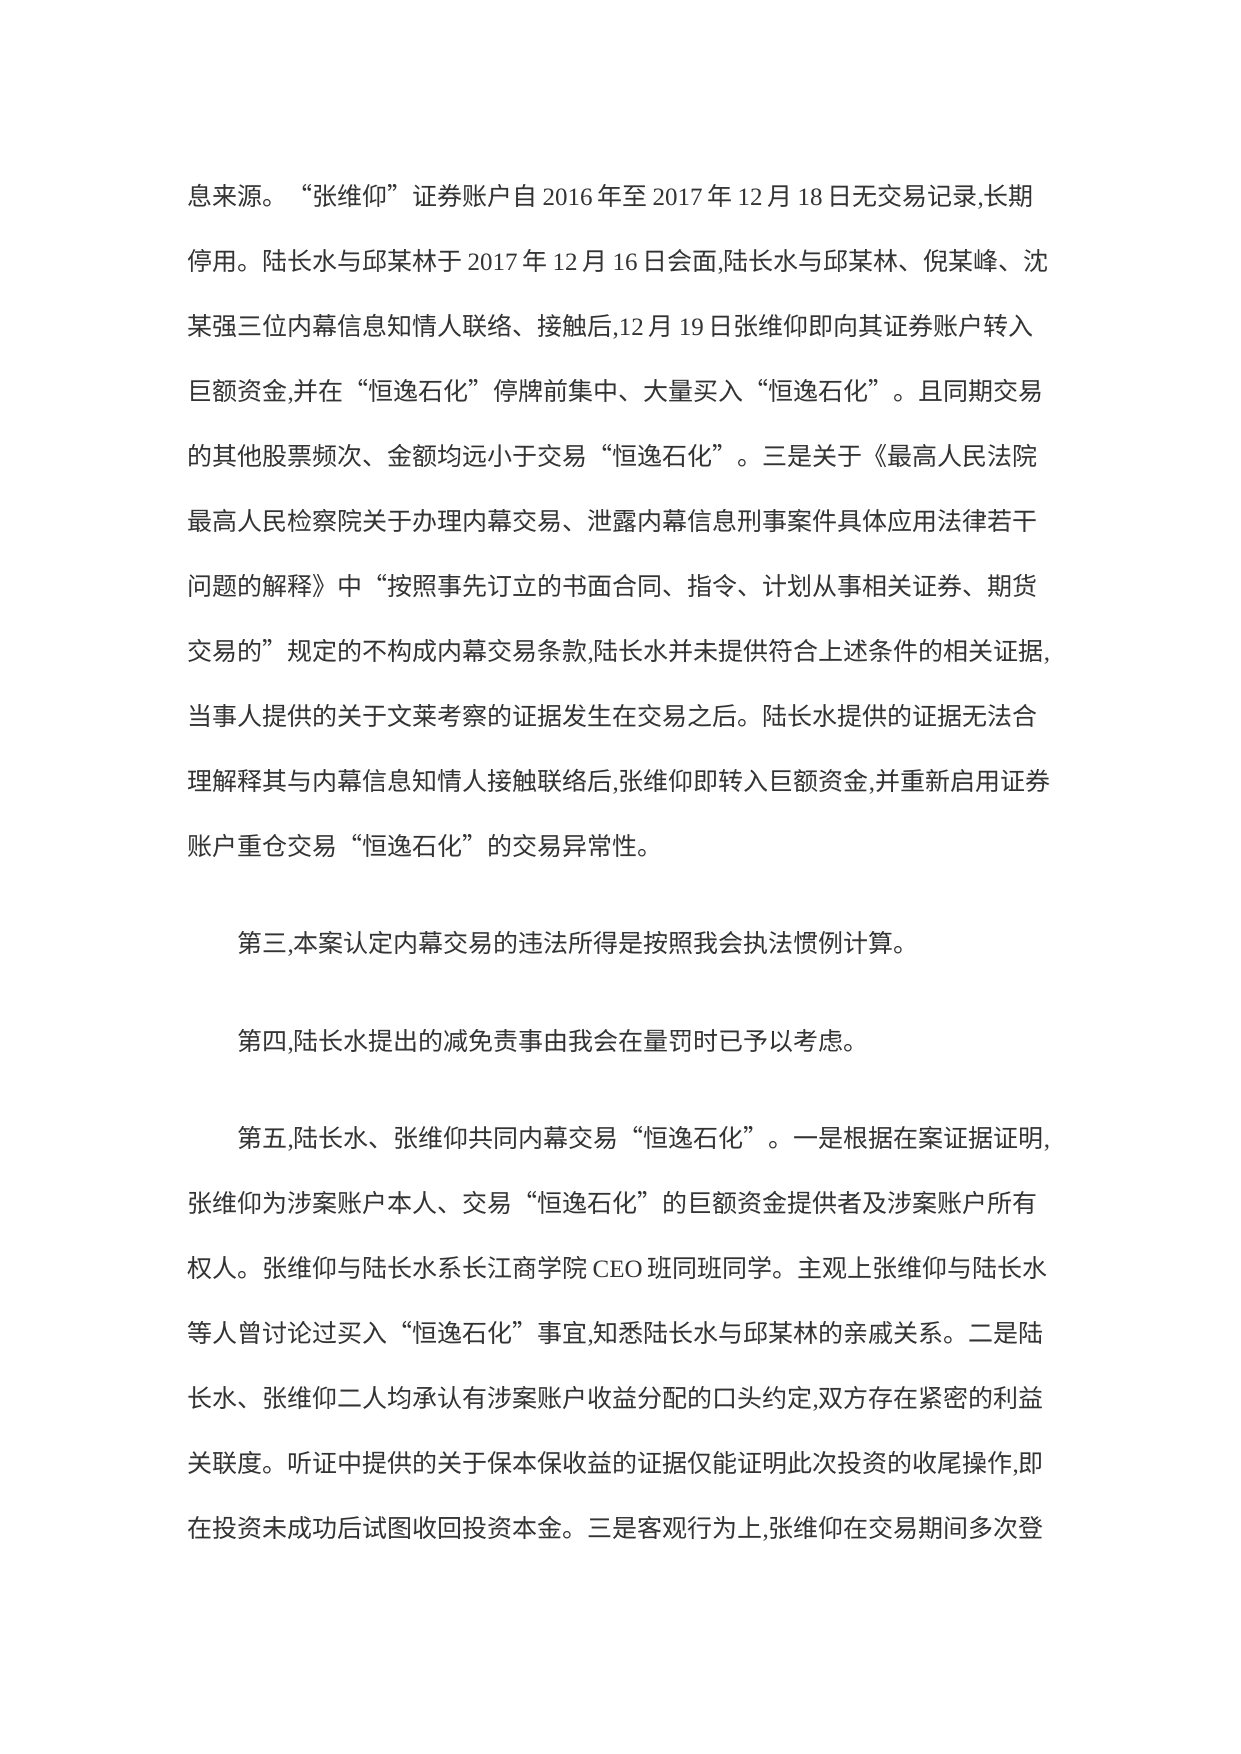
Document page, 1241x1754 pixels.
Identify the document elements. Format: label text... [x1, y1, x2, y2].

text 第三,本案认定内幕交易的违法所得是按照我会执法惯例计算。 [187, 909, 1053, 974]
text 第四,陆长水提出的减免责事由我会在量罚时已予以考虑。 [187, 1007, 1053, 1072]
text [187, 162, 1053, 877]
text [187, 1104, 1053, 1559]
